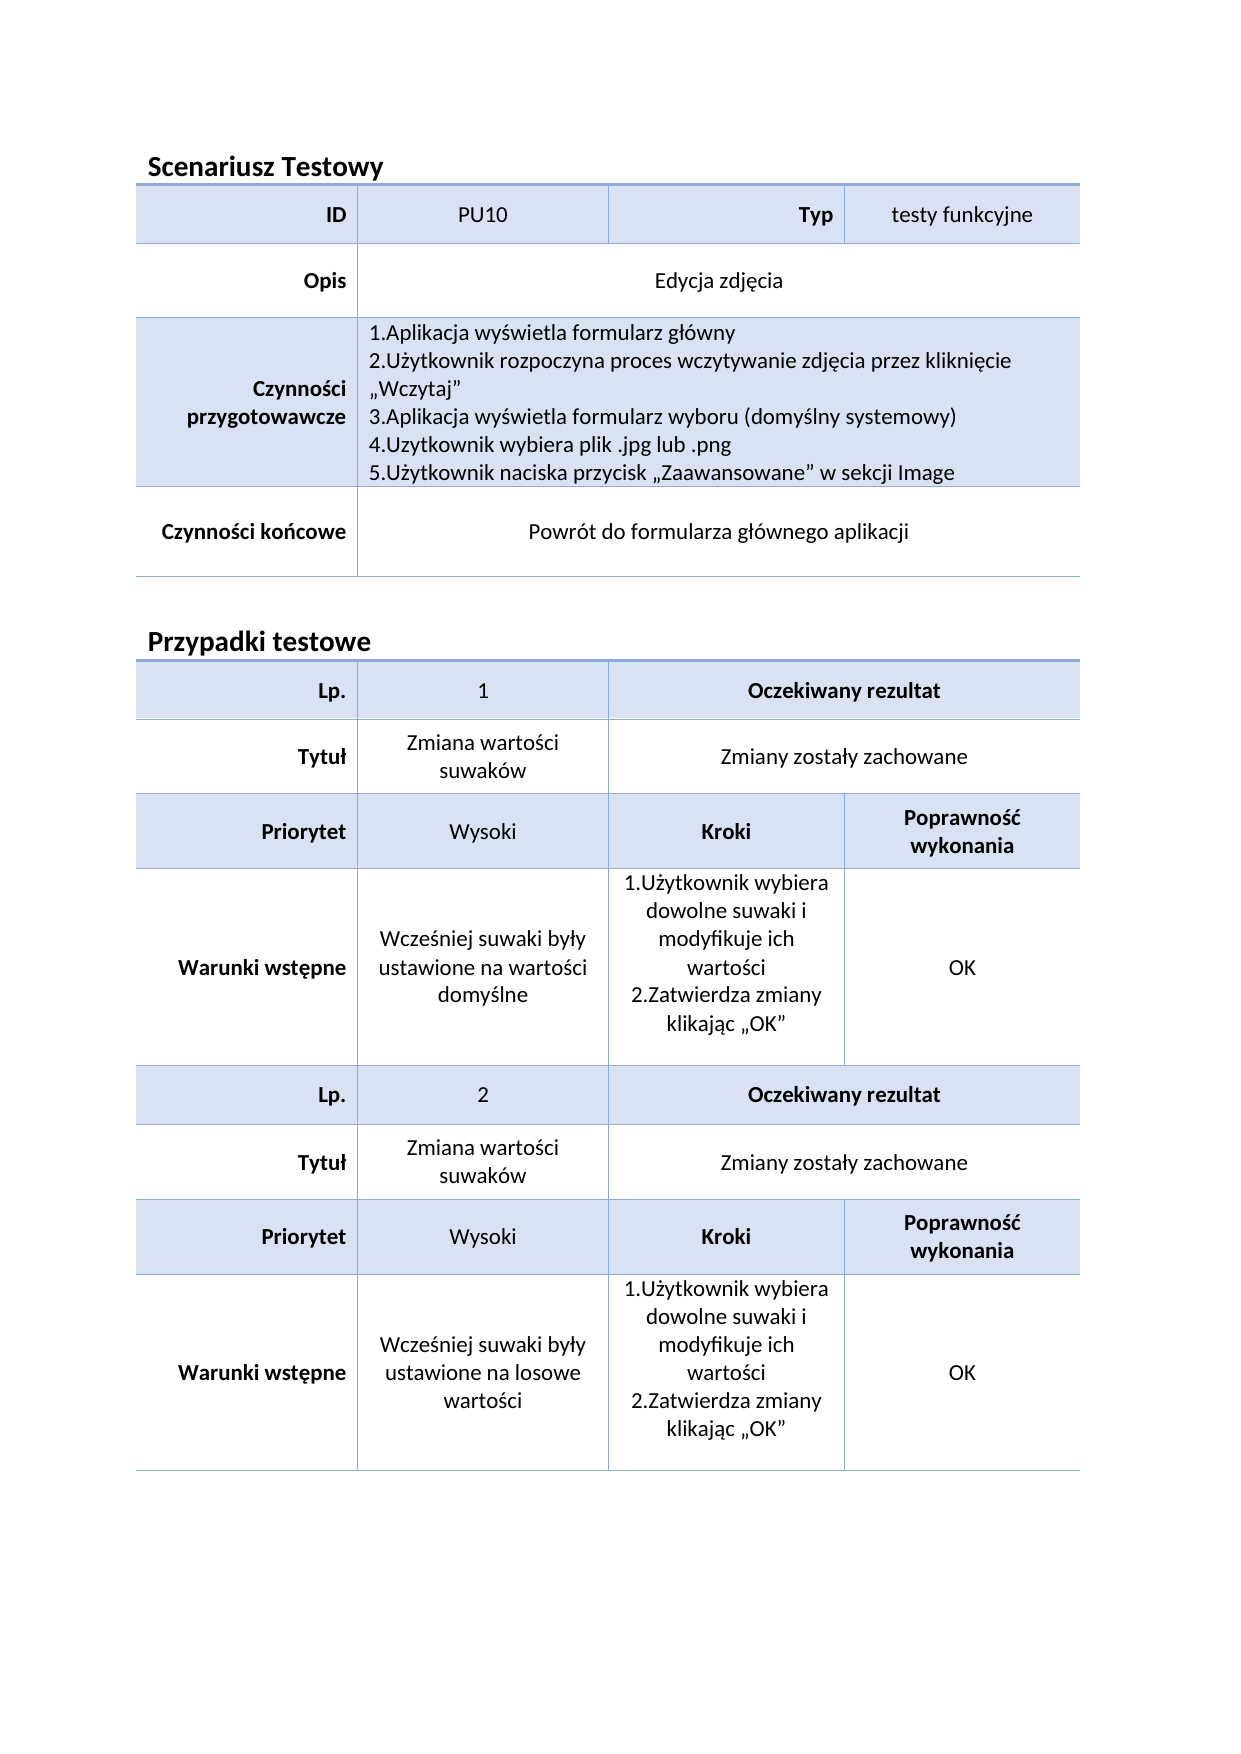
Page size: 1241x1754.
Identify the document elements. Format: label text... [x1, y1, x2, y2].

table_cell Lp. [136, 1066, 357, 1124]
table_cell Opis [136, 244, 357, 317]
table_cell PU10 [358, 186, 608, 243]
table_cell Poprawność wykonania [845, 794, 1080, 868]
table_cell Tytuł [136, 1125, 357, 1199]
table_cell Edycja zdjęcia [358, 244, 1080, 317]
table_cell Wysoki [358, 794, 608, 868]
table_cell OK [845, 869, 1080, 1065]
table_cell Oczekiwany rezultat [609, 662, 1080, 718]
table_header Scenariusz Testowy [136, 148, 1080, 183]
table_cell 1 [358, 662, 608, 718]
table_cell Kroki [609, 794, 844, 868]
table_cell Wcześniej suwaki były ustawione na wartości domyślne [358, 869, 608, 1065]
table_cell OK [845, 1275, 1080, 1470]
table_cell Typ [609, 186, 844, 243]
table_cell Lp. [136, 662, 357, 718]
table_cell Kroki [609, 1200, 844, 1274]
table_cell Zmiany zostały zachowane [609, 1125, 1080, 1199]
table_cell testy funkcyjne [845, 186, 1080, 243]
table_cell Oczekiwany rezultat [609, 1066, 1080, 1124]
table_cell Zmiana wartości suwaków [358, 720, 608, 793]
table_cell 1.Użytkownik wybiera dowolne suwaki i modyfikuje ich wartości 2.Zatwierdza zmiany klikając „OK” [609, 1275, 844, 1470]
table_cell Czynności końcowe [136, 487, 357, 576]
table_cell Wysoki [358, 1200, 608, 1274]
table_cell Warunki wstępne [136, 869, 357, 1065]
table_header Przypadki testowe [136, 624, 1080, 659]
table_cell Wcześniej suwaki były ustawione na losowe wartości [358, 1275, 608, 1470]
table_cell Poprawność wykonania [845, 1200, 1080, 1274]
table_cell ID [136, 186, 357, 243]
table_cell Czynności przygotowawcze [136, 318, 357, 486]
table_cell Warunki wstępne [136, 1275, 357, 1470]
table_cell Priorytet [136, 794, 357, 868]
table_cell Tytuł [136, 720, 357, 793]
table_cell 1.Użytkownik wybiera dowolne suwaki i modyfikuje ich wartości 2.Zatwierdza zmiany klikając „OK” [609, 869, 844, 1065]
table_cell Priorytet [136, 1200, 357, 1274]
table_cell Zmiana wartości suwaków [358, 1125, 608, 1199]
table_cell 1.Aplikacja wyświetla formularz główny 2.Użytkownik rozpoczyna proces wczytywanie zdjęcia przez kliknięcie „Wczytaj” 3.Aplikacja wyświetla formularz wyboru (domyślny systemowy) 4.Uzytkownik wybiera plik .jpg lub .png 5.Użytkownik naciska przycisk „Zaawansowane” w sekcji Image [358, 318, 1080, 486]
table_cell Zmiany zostały zachowane [609, 720, 1080, 793]
table_cell 2 [358, 1066, 608, 1124]
table_cell Powrót do formularza głównego aplikacji [358, 487, 1080, 576]
